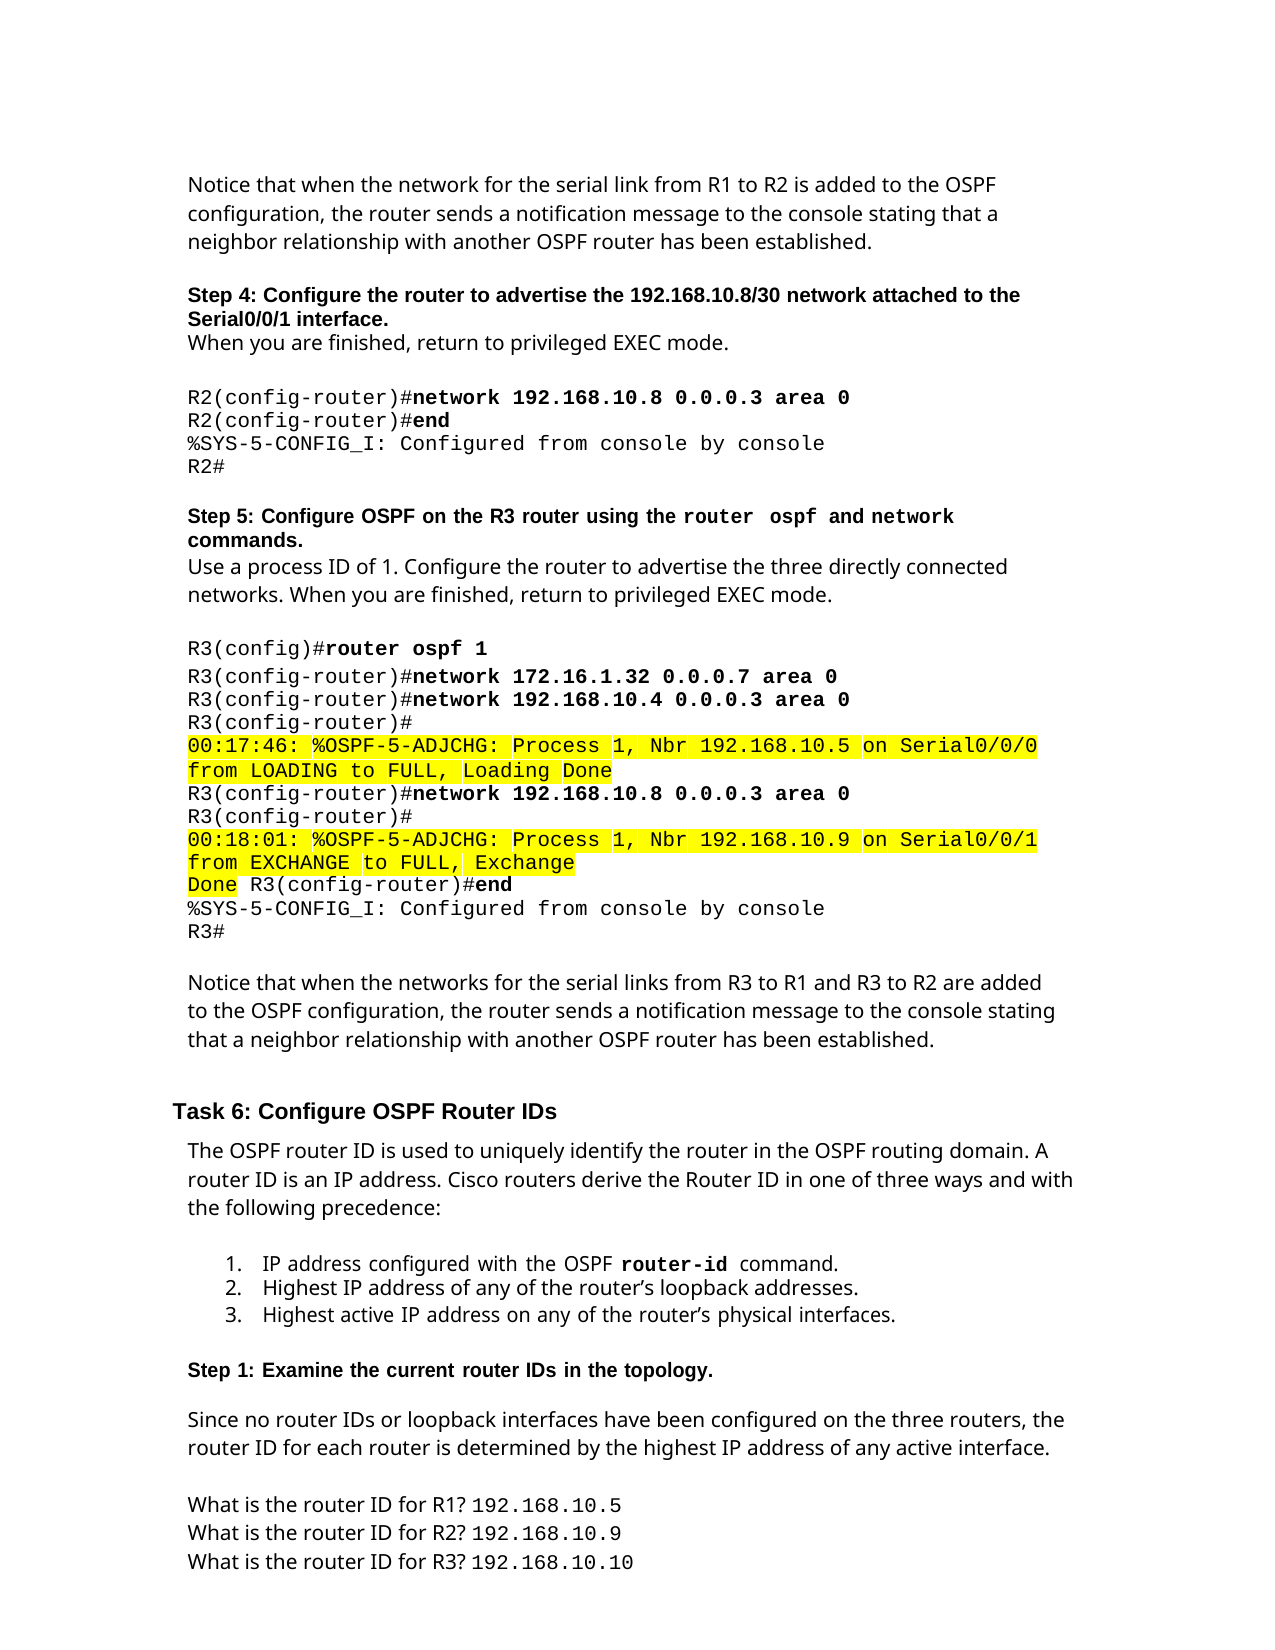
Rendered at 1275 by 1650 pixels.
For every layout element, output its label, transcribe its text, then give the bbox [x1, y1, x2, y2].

text The OSPF router ID is used to uniquely identify the router in the OSPF routing domain. A router ID is an IP address. Cisco routers derive the Router ID in one of three ways and with the following precedence: [187, 1136, 1085, 1222]
subtitle Step 5: Configure OSPF on the R3 router using the router ospf and network [187, 504, 1164, 529]
text R3(config-router)# [187, 806, 1164, 828]
list Highest active IP address on any of the router’s physical interfaces. [225, 1300, 1164, 1328]
text What is the router ID for R3? 192.168.10.10 [187, 1547, 701, 1576]
text R3(config-router)# [187, 711, 1164, 734]
subtitle Step 1: Examine the current router IDs in the topology. [187, 1357, 1164, 1381]
text What is the router ID for R2? 192.168.10.9 [187, 1518, 701, 1547]
subtitle Task 6: Configure OSPF Router IDs [172, 1098, 1164, 1124]
text %SYS-5-CONFIG_I: Configured from console by console R3# [187, 897, 851, 945]
text Notice that when the network for the serial link from R1 to R2 is added to the OSPF configuration, the router sends a notification message to the console stating that a neighbor relationship with another OSPF router has been established. [187, 170, 1085, 256]
list IP address configured with the OSPF router-id command. [225, 1252, 1164, 1277]
text R2(config-router)#network 192.168.10.8 0.0.0.3 area 0 [187, 386, 1164, 409]
text R3(config)#router ospf 1 [187, 637, 1164, 661]
text What is the router ID for R1? 192.168.10.5 [187, 1490, 701, 1518]
text commands. [187, 529, 1164, 552]
text R3(config-router)#network 192.168.10.8 0.0.0.3 area 0 [187, 782, 1164, 806]
text R3(config-router)#network 192.168.10.4 0.0.0.3 area 0 [187, 688, 1164, 711]
text 00:18:01: %OSPF-5-ADJCHG: Process 1, Nbr 192.168.10.9 on Serial0/0/1 [187, 828, 1164, 851]
text from EXCHANGE to FULL, Exchange Done R3(config-router)#end [237, 851, 631, 897]
text Notice that when the networks for the serial links from R3 to R1 and R3 to R2 are added to the OSPF configuration, the router sends a notification message to the console stating that a neighbor relationship with another OSPF router has been established. [187, 968, 1065, 1053]
text R2(config-router)#end [187, 409, 1164, 432]
text When you are finished, return to privileged EXEC mode. [187, 331, 1164, 355]
text Use a process ID of 1. Configure the router to advertise the three directly connected networks. When you are finished, return to privileged EXEC mode. [187, 552, 1065, 609]
subtitle Step 4: Configure the router to advertise the 192.168.10.8/30 network attached to the Serial0/0/1 interface. [187, 283, 1065, 331]
text %SYS-5-CONFIG_I: Configured from console by console R2# [187, 432, 851, 480]
text 00:17:46: %OSPF-5-ADJCHG: Process 1, Nbr 192.168.10.5 on Serial0/0/0 [187, 734, 1164, 757]
list Highest IP address of any of the router’s loopback addresses. [225, 1277, 1164, 1299]
text from LOADING to FULL, Loading Done [187, 759, 1164, 782]
text R3(config-router)#network 172.16.1.32 0.0.0.7 area 0 [187, 664, 1164, 688]
text Since no router IDs or loopback interfaces have been configured on the three routers, the router ID for each router is determined by the highest IP address of any active interface. [187, 1405, 1065, 1462]
